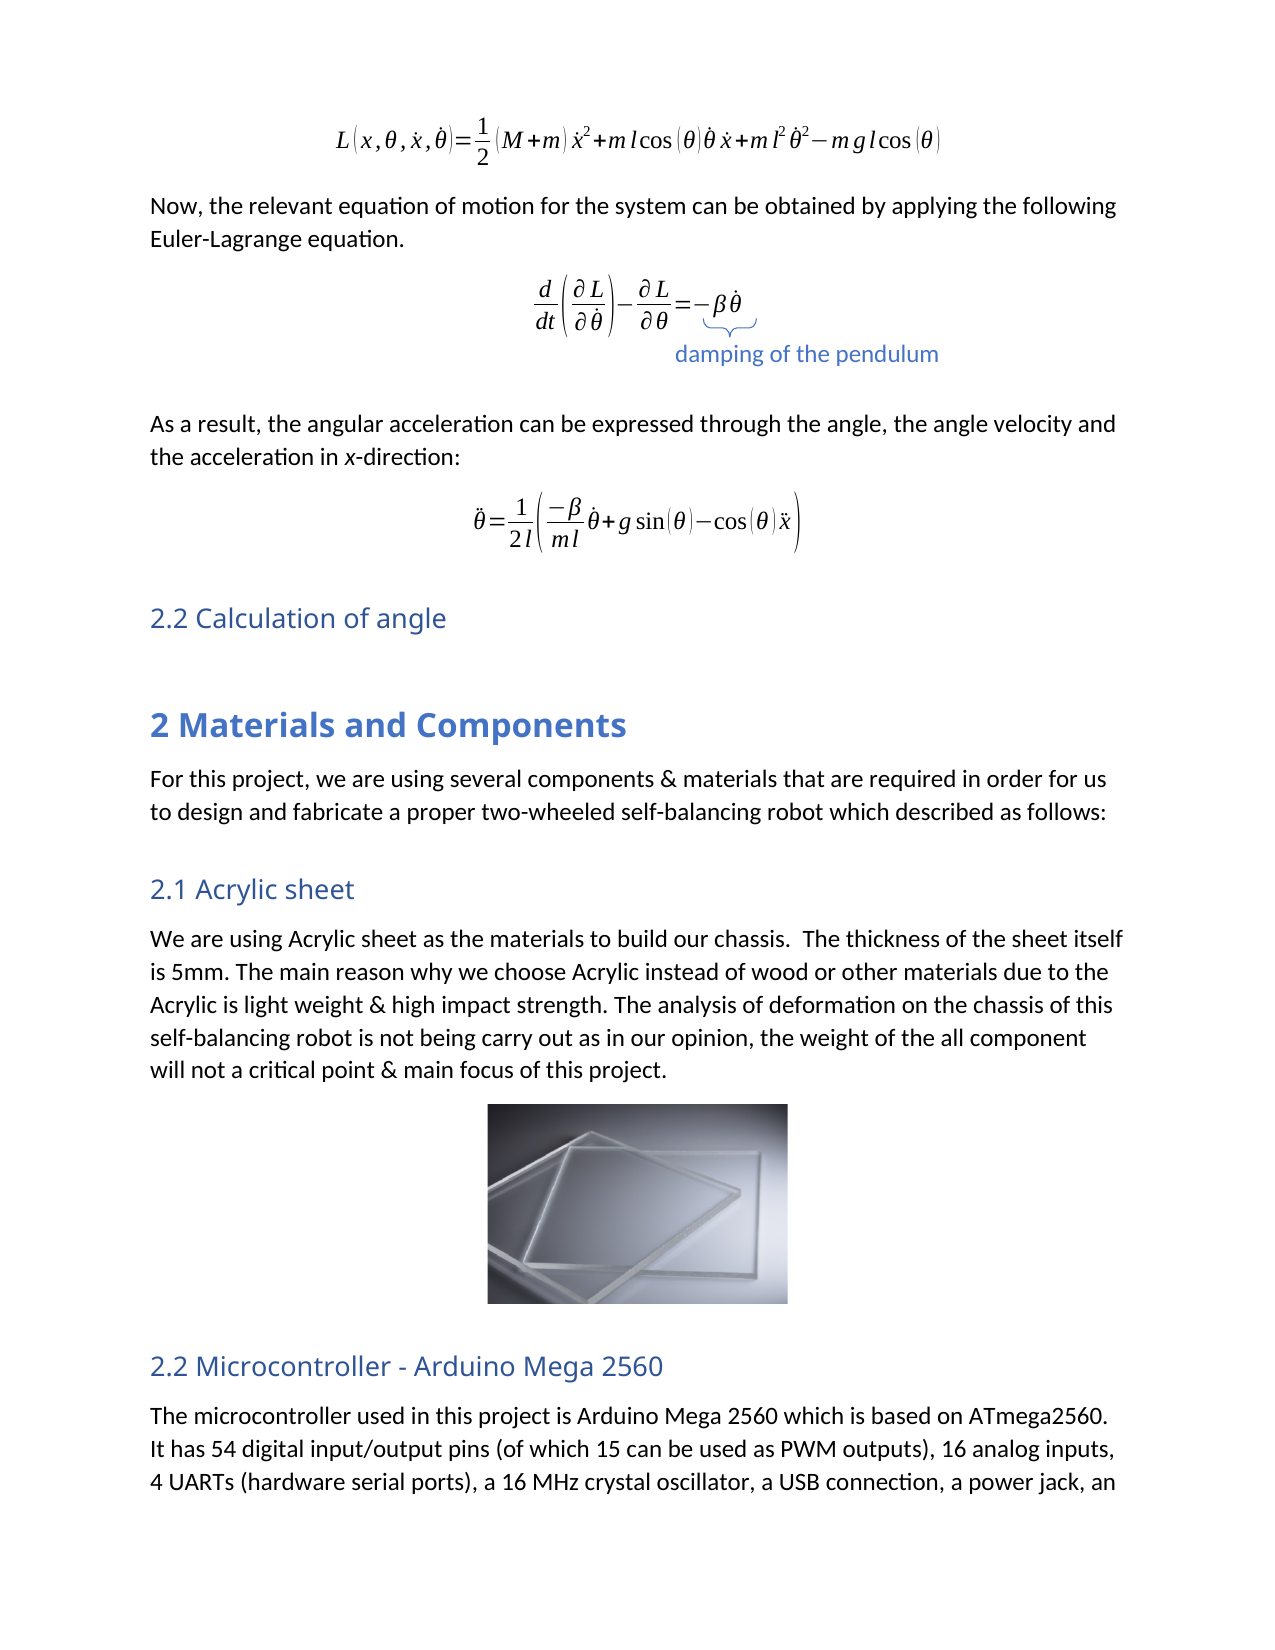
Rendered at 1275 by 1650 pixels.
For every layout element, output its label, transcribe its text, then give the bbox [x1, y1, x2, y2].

subtitle 2.1 Acrylic sheet [150, 871, 1125, 907]
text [150, 1400, 1125, 1496]
text We are using Acrylic sheet as the materials to build our chassis. The thickness of the sheet itself is 5mm. The main reason why we choose Acrylic instead of wood or other materials due to the Acrylic is light weight & high impact strength. The analysis of deformation on the chassis of this self-balancing robot is not being carry out as in our opinion, the weight of the all component will not a critical point & main focus of this project. [150, 923, 1125, 1085]
text Now, the relevant equation of motion for the system can be obtained by applying the following Euler-Lagrange equation. [150, 191, 1125, 254]
subtitle 2 Materials and Components [150, 702, 1125, 747]
subtitle 2.2 Microcontroller - Arduino Mega 2560 [150, 1348, 1125, 1384]
subtitle 2.2 Calculation of angle [150, 600, 1125, 637]
text As a result, the angular acceleration can be expressed through the angle, the angle velocity and the acceleration in x-direction: [150, 408, 1125, 472]
text For this project, we are using several components & materials that are required in order for us to design and fabricate a proper two-wheeled self-balancing robot which described as follows: [150, 763, 1125, 827]
picture [487, 1104, 788, 1304]
